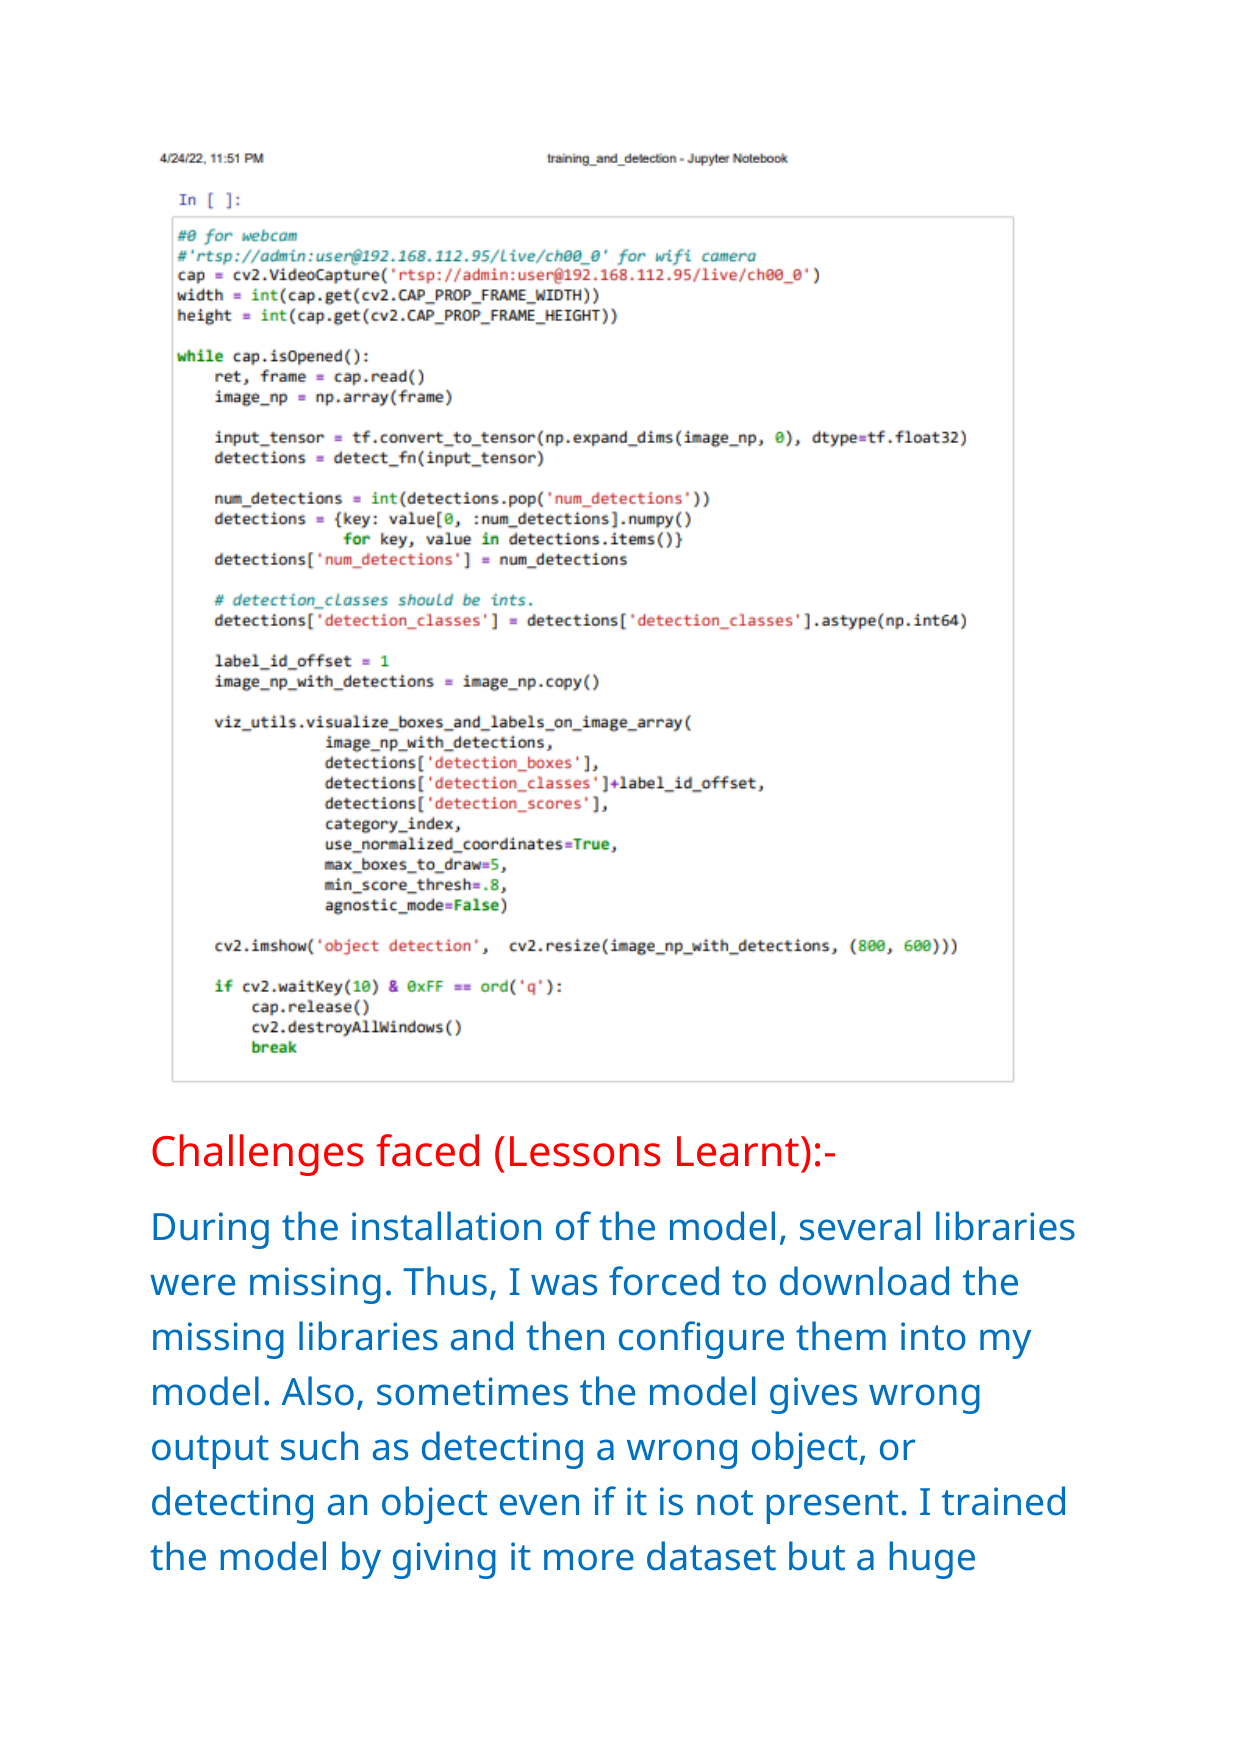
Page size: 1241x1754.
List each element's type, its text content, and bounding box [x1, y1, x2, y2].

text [150, 1200, 1090, 1581]
picture [150, 150, 1038, 1103]
subtitle Challenges faced (Lessons Learnt):- [150, 1122, 1090, 1179]
